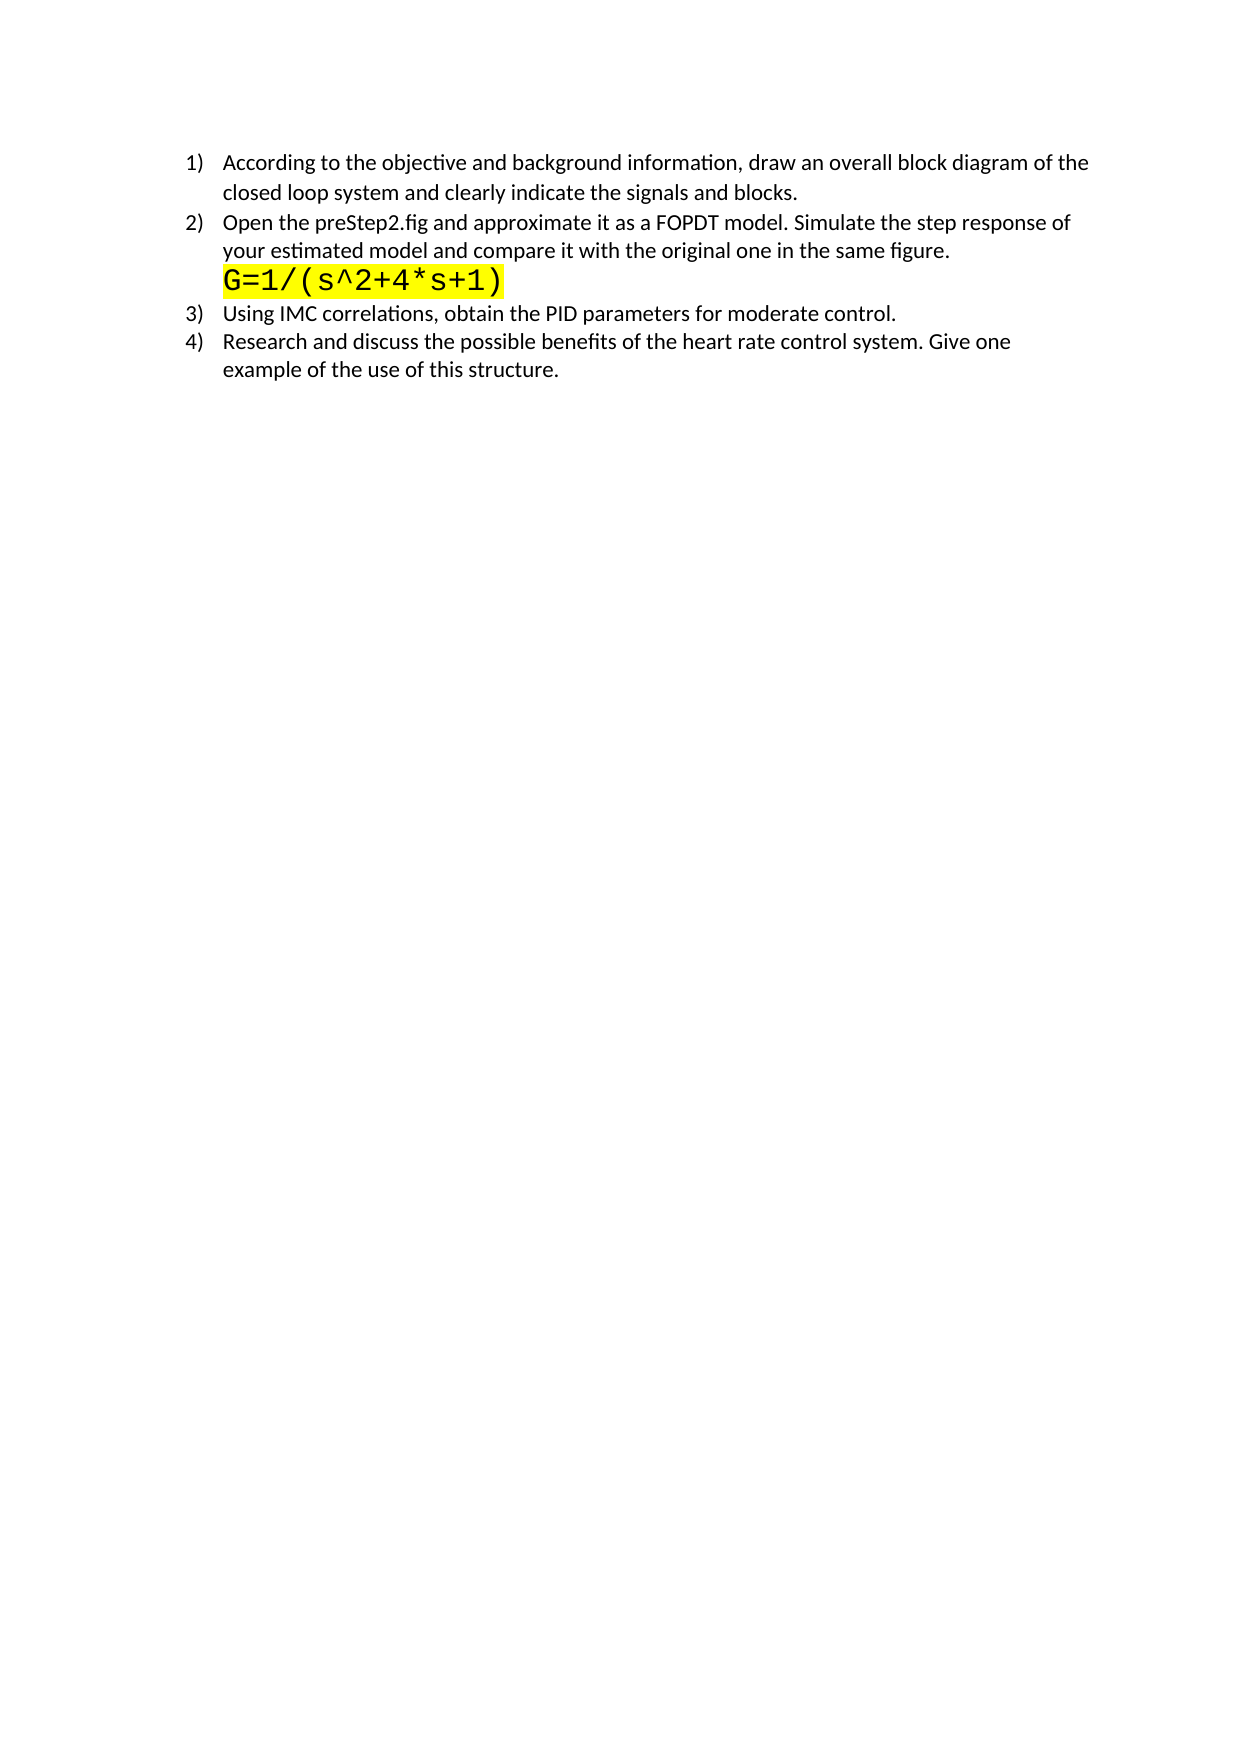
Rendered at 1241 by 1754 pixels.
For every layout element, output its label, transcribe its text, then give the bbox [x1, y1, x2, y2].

list Research and discuss the possible benefits of the heart rate control system. Give one example of the use of this structure. [185, 327, 1093, 383]
list Open the preStep2.fig and approximate it as a FOPDT model. Simulate the step response of your estimated model and compare it with the original one in the same figure. G=1/(s^2+4*s+1) [185, 208, 1093, 299]
list Using IMC correlations, obtain the PID parameters for moderate control. [185, 299, 1093, 327]
list According to the objective and background information, draw an overall block diagram of the closed loop system and clearly indicate the signals and blocks. [185, 148, 1093, 206]
